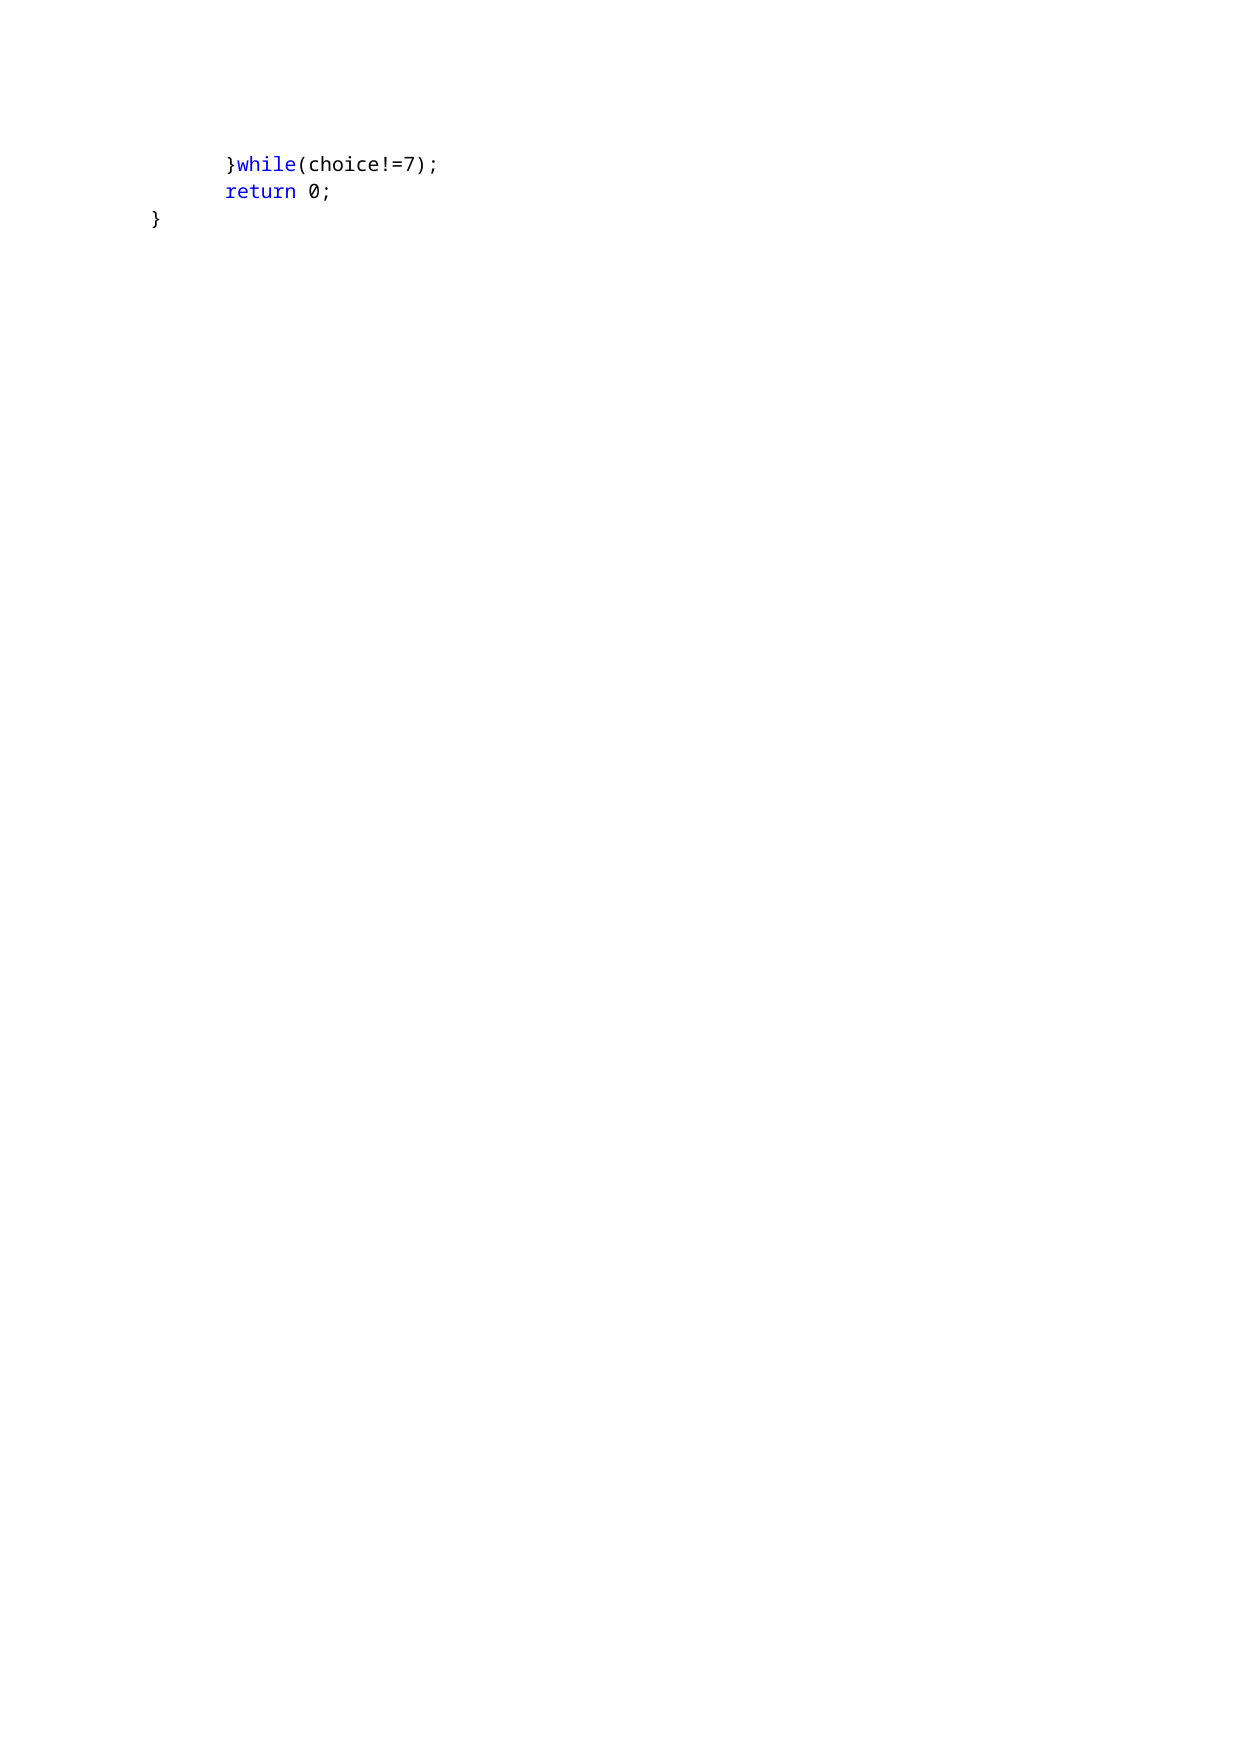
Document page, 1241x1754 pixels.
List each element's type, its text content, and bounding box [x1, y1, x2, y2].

text } [150, 204, 1090, 231]
text }while(choice!=7); [150, 150, 1090, 177]
text return 0; [150, 177, 1090, 204]
